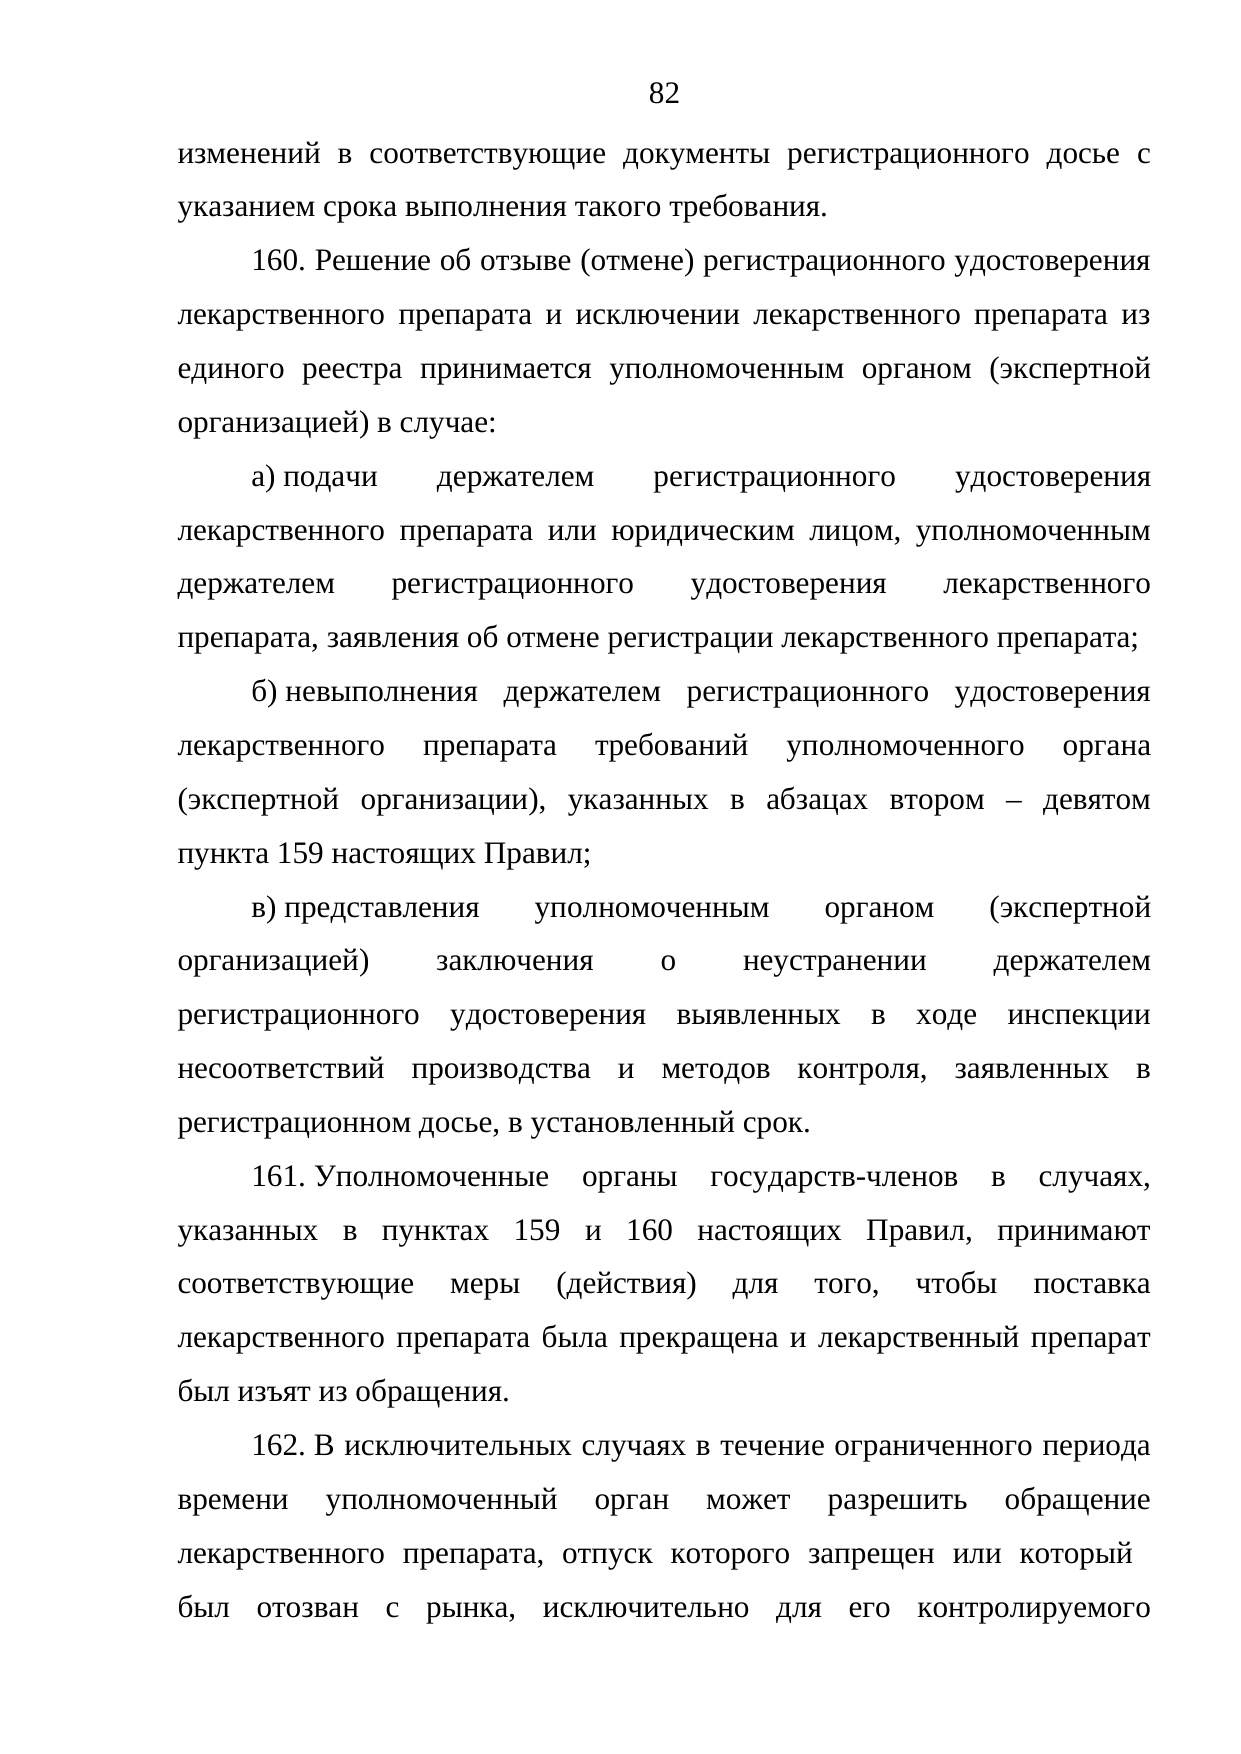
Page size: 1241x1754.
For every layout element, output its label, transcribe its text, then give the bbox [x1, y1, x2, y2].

text в) представления уполномоченным органом (экспертной организацией) заключения о неустранении держателем регистрационного удостоверения выявленных в ходе инспекции несоответствий производства и методов контроля, заявленных в регистрационном досье, в установленный срок. [177, 888, 1152, 1139]
text 161. Уполномоченные органы государств-членов в случаях, указанных в пунктах 159 и 160 настоящих Правил, принимают соответствующие меры (действия) для того, чтобы поставка лекарственного препарата была прекращена и лекарственный препарат был изъят из обращения. [177, 1157, 1152, 1408]
text а) подачи держателем регистрационного удостоверения лекарственного препарата или юридическим лицом, уполномоченным держателем регистрационного удостоверения лекарственного препарата, заявления об отмене регистрации лекарственного препарата; [177, 457, 1152, 654]
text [177, 1426, 1152, 1624]
text б) невыполнения держателем регистрационного удостоверения лекарственного препарата требований уполномоченного органа (экспертной организации), указанных в абзацах втором – девятом пункта 159 настоящих Правил; [177, 672, 1152, 870]
text 160. Решение об отзыве (отмене) регистрационного удостоверения лекарственного препарата и исключении лекарственного препарата из единого реестра принимается уполномоченным органом (экспертной организацией) в случае: [177, 242, 1152, 439]
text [177, 134, 1152, 224]
